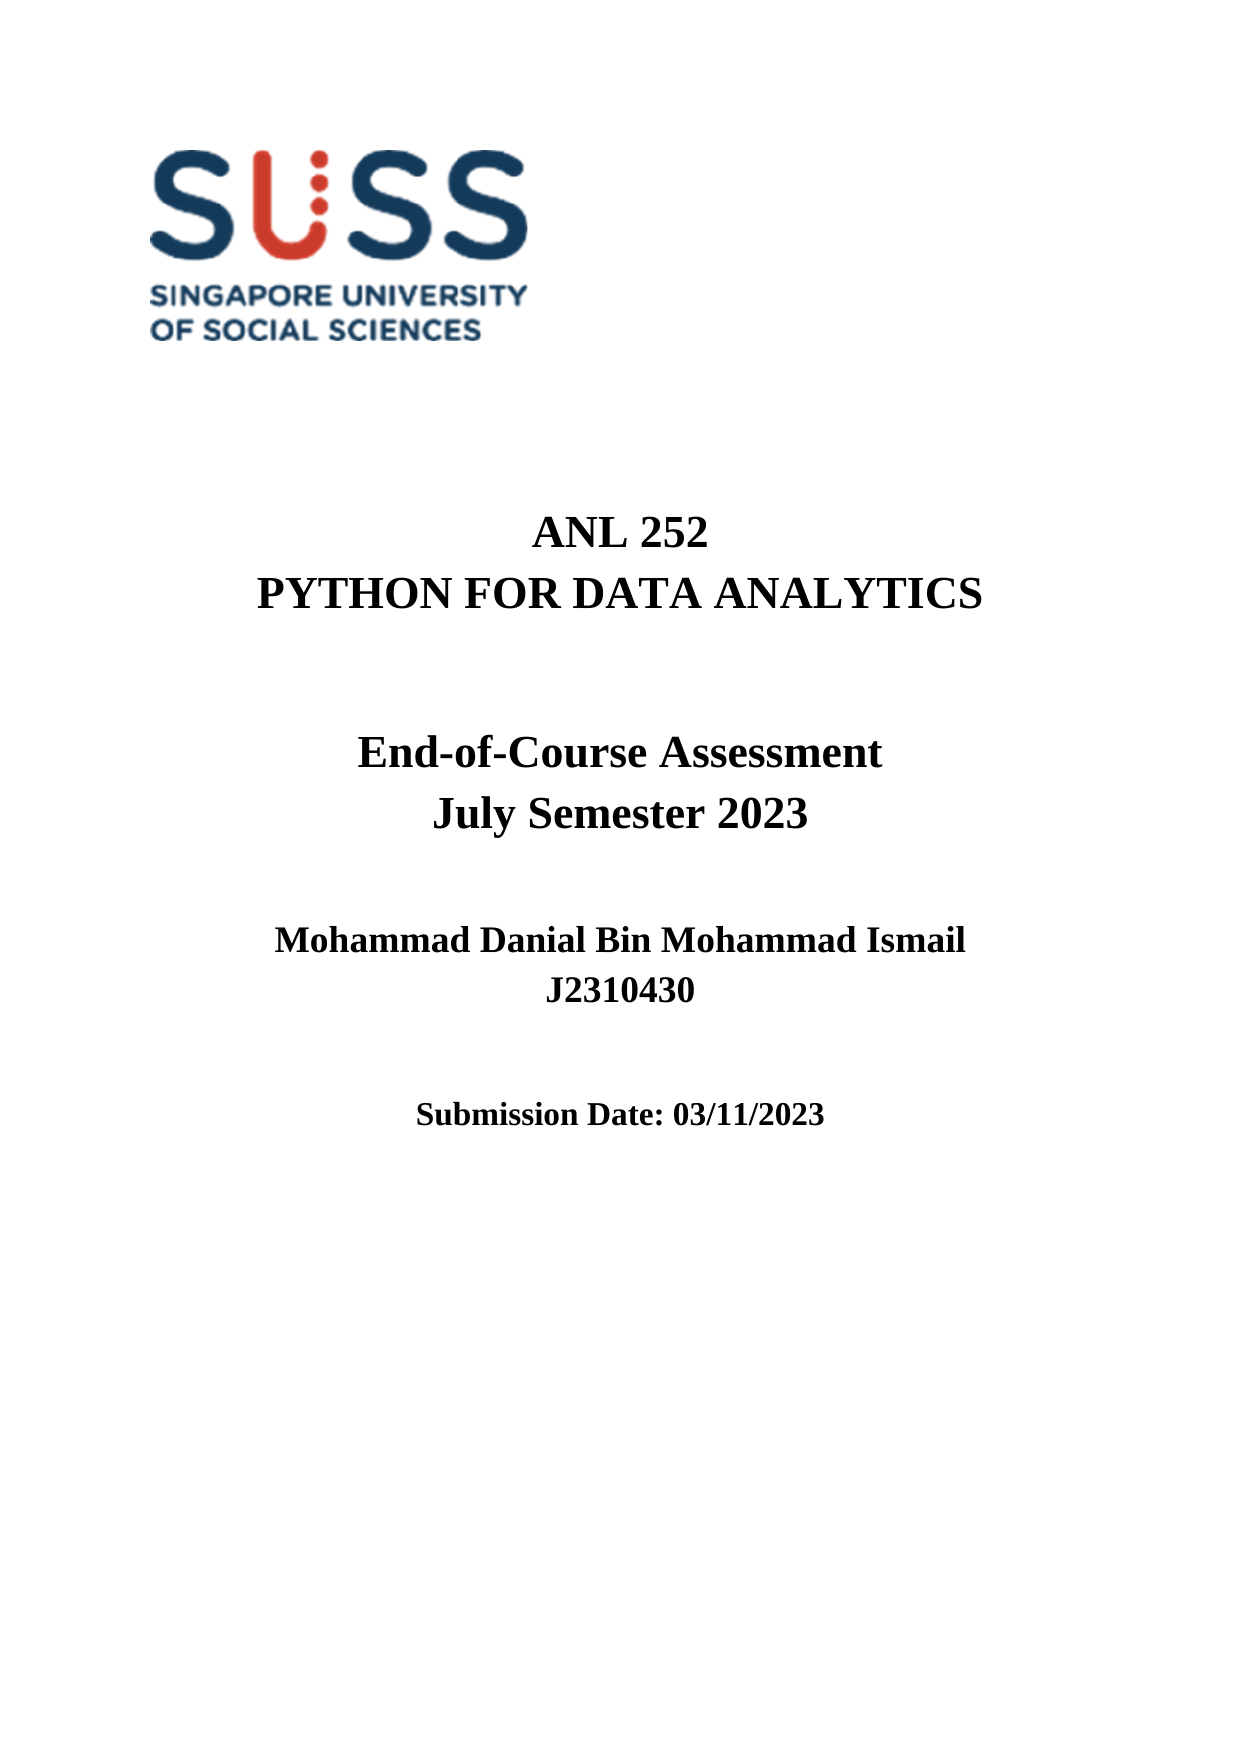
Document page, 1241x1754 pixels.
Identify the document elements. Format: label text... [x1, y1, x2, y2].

text J2310430 [150, 967, 1090, 1010]
text July Semester 2023 [150, 785, 1090, 838]
picture [150, 150, 528, 341]
text Mohammad Danial Bin Mohammad Ismail [150, 917, 1090, 961]
text End-of-Course Assessment [150, 725, 1090, 778]
text Submission Date: 03/11/2023 [150, 1094, 1090, 1132]
text PYTHON FOR DATA ANALYTICS [150, 565, 1090, 618]
text ANL 252 [150, 505, 1090, 557]
